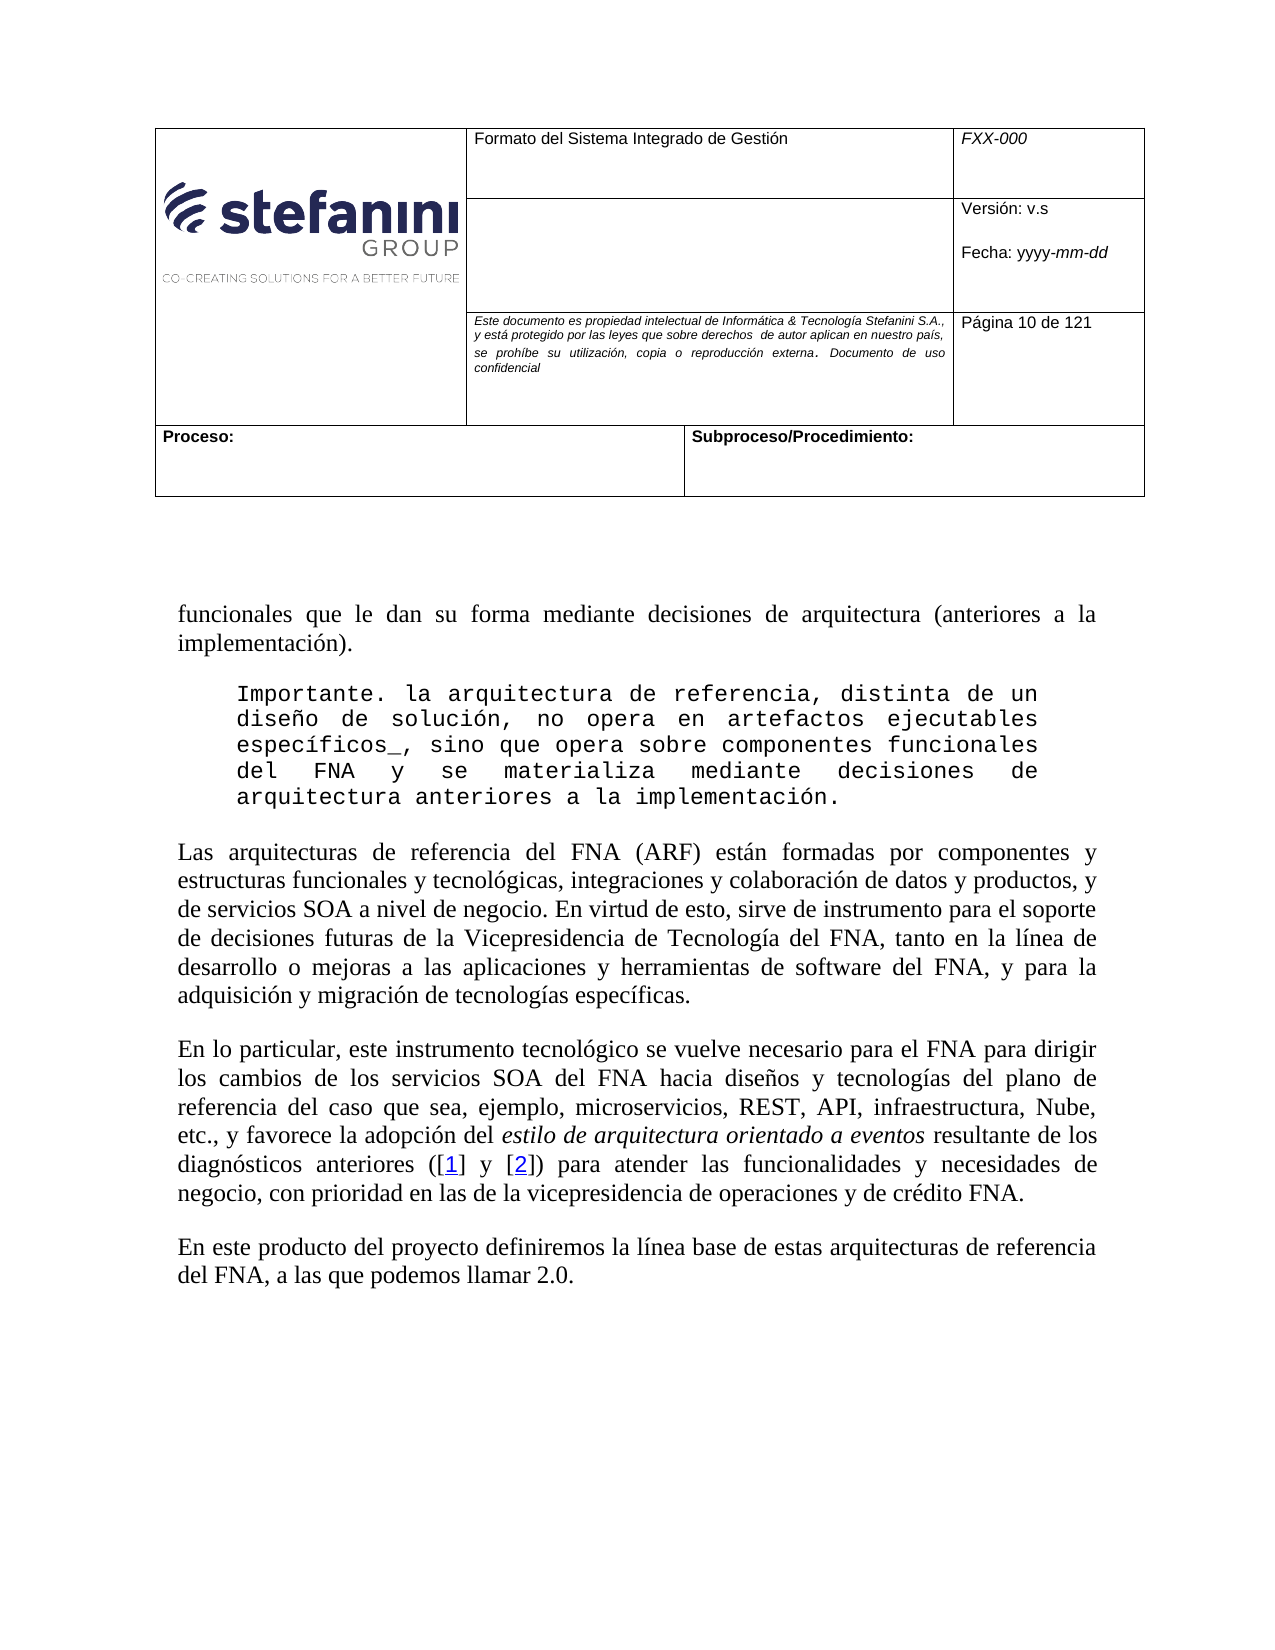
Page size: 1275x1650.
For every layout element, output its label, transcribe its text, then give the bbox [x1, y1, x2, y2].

text En lo general, la arquitectura de referencia del FNA (ARF, en adelante), objeto de este proyecto, es un instrumento para la toma de decisiones de cambios, similar a un mapa, tanto en la organización, funcionamiento, modernización y optimización de los sistemas de información del FNA o en componentes primordiales de estos. Esta último parte es importante: en este contexto, la arquitectura de referencia, distinta de un diseño de solución, no opera en artefactos ejecutables específicos, sino sobre componentes funcionales que le dan su forma mediante decisiones de arquitectura (anteriores a la implementación). [177, 599, 1098, 657]
picture [162, 182, 460, 286]
text Las arquitecturas de referencia del FNA (ARF) están formadas por componentes y estructuras funcionales y tecnológicas, integraciones y colaboración de datos y productos, y de servicios SOA a nivel de negocio. En virtud de esto, sirve de instrumento para el soporte de decisiones futuras de la Vicepresidencia de Tecnología del FNA, tanto en la línea de desarrollo o mejoras a las aplicaciones y herramientas de software del FNA, y para la adquisición y migración de tecnologías específicas. [177, 837, 1098, 1009]
text En este producto del proyecto definiremos la línea base de estas arquitecturas de referencia del FNA, a las que podemos llamar 2.0. [177, 1232, 1098, 1289]
text En lo particular, este instrumento tecnológico se vuelve necesario para el FNA para dirigir los cambios de los servicios SOA del FNA hacia diseños y tecnologías del plano de referencia del caso que sea, ejemplo, microservicios, REST, API, infraestructura, Nube, etc., y favorece la adopción del estilo de arquitectura orientado a eventos resultante de los diagnósticos anteriores ([1] y [2]) para atender las funcionalidades y necesidades de negocio, con prioridad en las de la vicepresidencia de operaciones y de crédito FNA. [177, 1034, 1098, 1207]
text Importante. la arquitectura de referencia, distinta de un diseño de solución, no opera en artefactos ejecutables específicos_, sino que opera sobre componentes funcionales del FNA y se materializa mediante decisiones de arquitectura anteriores a la implementación. [236, 682, 1039, 812]
